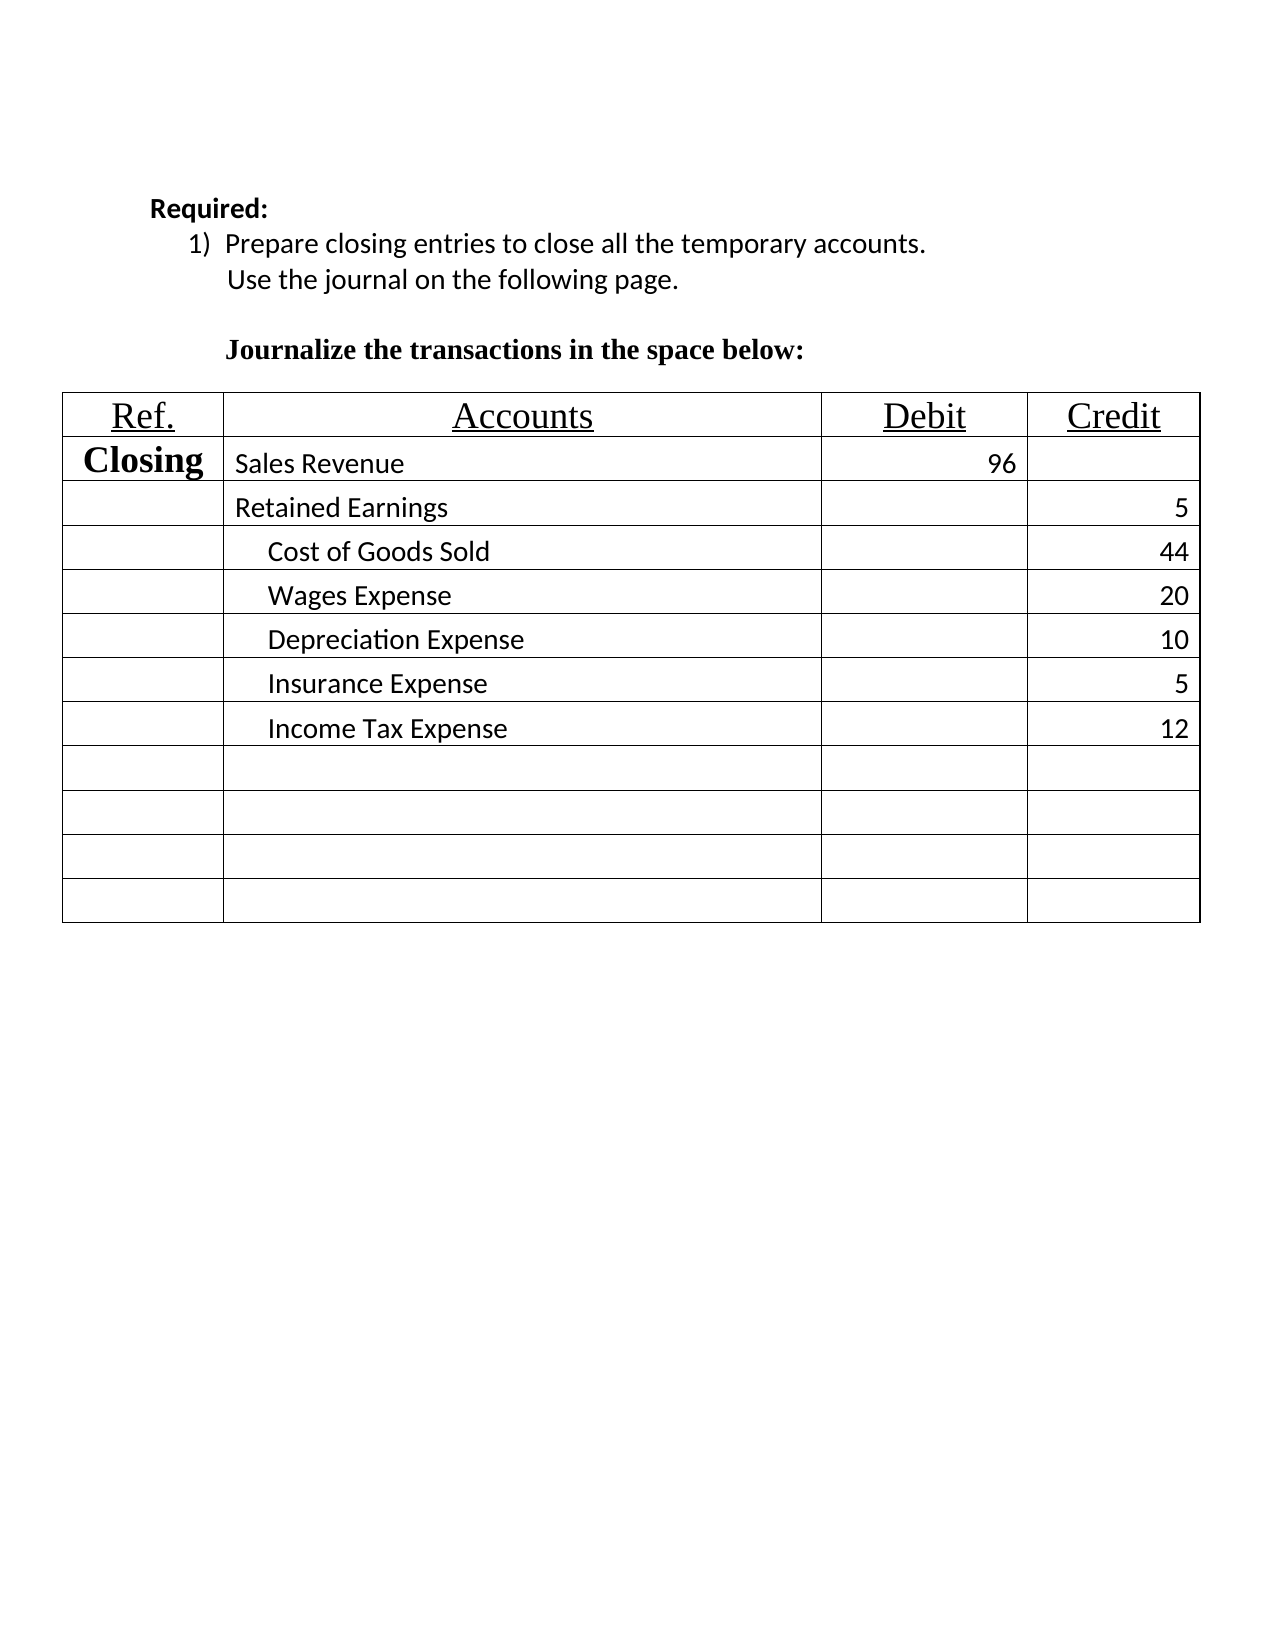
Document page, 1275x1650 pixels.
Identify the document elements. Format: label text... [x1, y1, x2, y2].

table_cell [63, 614, 223, 657]
table_cell [822, 481, 1027, 524]
text Use the journal on the following page. [187, 261, 1125, 297]
table_header Ref. [63, 393, 223, 436]
table_cell 96 [822, 437, 1027, 480]
table_cell [822, 570, 1027, 613]
table_header Debit [822, 393, 1027, 436]
table_cell [224, 746, 821, 789]
table_cell [1028, 746, 1199, 789]
table_cell 5 [1028, 481, 1199, 524]
table_cell [224, 791, 821, 834]
table_cell [822, 658, 1027, 701]
table_cell Wages Expense [224, 570, 821, 613]
table_cell Income Tax Expense [224, 702, 821, 745]
table_cell [63, 835, 223, 878]
table_cell [822, 791, 1027, 834]
table_cell 10 [1028, 614, 1199, 657]
table_cell [63, 702, 223, 745]
table_cell [63, 526, 223, 569]
table_cell [822, 879, 1027, 922]
table_cell Cost of Goods Sold [224, 526, 821, 569]
table_cell [63, 481, 223, 524]
table_cell [63, 746, 223, 789]
table_cell [1028, 835, 1199, 878]
table_cell 12 [1028, 702, 1199, 745]
table_header Credit [1028, 393, 1199, 436]
table_cell [1028, 791, 1199, 834]
table_cell 44 [1028, 526, 1199, 569]
table_cell [822, 702, 1027, 745]
table_cell [63, 658, 223, 701]
table_cell Closing [63, 437, 223, 480]
table_cell [822, 746, 1027, 789]
table_cell [822, 835, 1027, 878]
table_cell Depreciation Expense [224, 614, 821, 657]
table_cell 5 [1028, 658, 1199, 701]
list Journalize the transactions in the space below: [225, 332, 1125, 366]
table_cell Insurance Expense [224, 658, 821, 701]
table_cell [822, 614, 1027, 657]
table_cell Retained Earnings [224, 481, 821, 524]
table_cell [63, 570, 223, 613]
table_cell [224, 879, 821, 922]
table_cell [224, 835, 821, 878]
table_cell Sales Revenue [224, 437, 821, 480]
table_cell [63, 791, 223, 834]
table_cell [1028, 437, 1199, 480]
text Required: [150, 190, 1125, 225]
table_cell 20 [1028, 570, 1199, 613]
table_header Accounts [224, 393, 821, 436]
list Prepare closing entries to close all the temporary accounts. [187, 225, 1125, 261]
table_cell [63, 879, 223, 922]
table_cell [822, 526, 1027, 569]
table_cell [1028, 879, 1199, 922]
